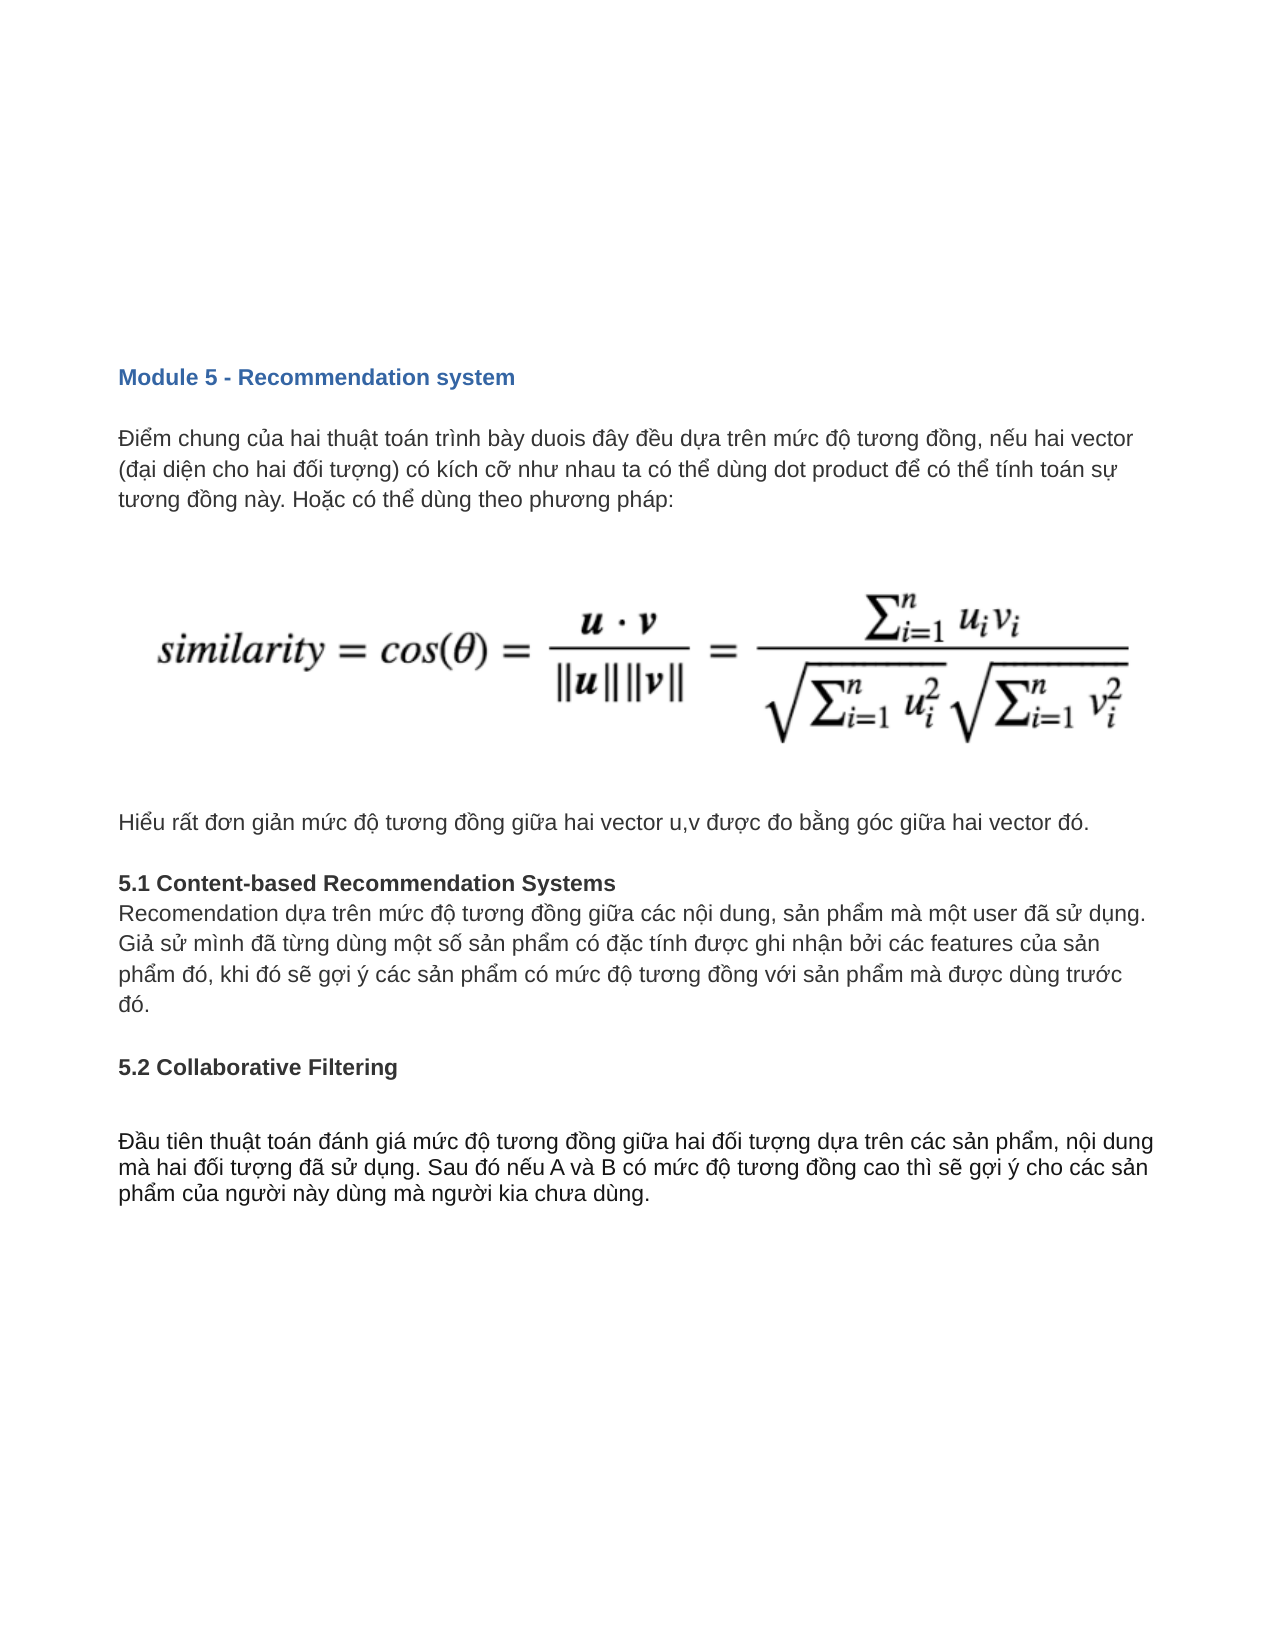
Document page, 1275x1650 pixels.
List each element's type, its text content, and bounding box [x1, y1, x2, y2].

text Điểm chung của hai thuật toán trình bày duois đây đều dựa trên mức độ tương đồng, nếu hai vector (đại diện cho hai đối tượng) có kích cỡ như nhau ta có thể dùng dot product để có thể tính toán sự tương đồng này. Hoặc có thể dùng theo phương pháp: [118, 425, 1157, 512]
text Hiểu rất đơn giản mức độ tương đồng giữa hai vector u,v được đo bằng góc giữa hai vector đó. [118, 770, 1157, 835]
text Đầu tiên thuật toán đánh giá mức độ tương đồng giữa hai đối tượng dựa trên các sản phẩm, nội dung mà hai đối tượng đã sử dụng. Sau đó nếu A và B có mức độ tương đồng cao thì sẽ gợi ý cho các sản phẩm của người này dùng mà người kia chưa dùng. [118, 1128, 1157, 1207]
text Recomendation dựa trên mức độ tương đồng giữa các nội dung, sản phẩm mà một user đã sử dụng. Giả sử mình đã từng dùng một số sản phẩm có đặc tính được ghi nhận bởi các features của sản phẩm đó, khi đó sẽ gợi ý các sản phẩm có mức độ tương đồng với sản phẩm mà được dùng trước đó. [118, 900, 1157, 1017]
text 5.1 Content-based Recommendation Systems [118, 870, 1157, 896]
picture [118, 547, 1157, 770]
text Module 5 - Recommendation system [118, 364, 1157, 390]
text 5.2 Collaborative Filtering [118, 1054, 1157, 1080]
